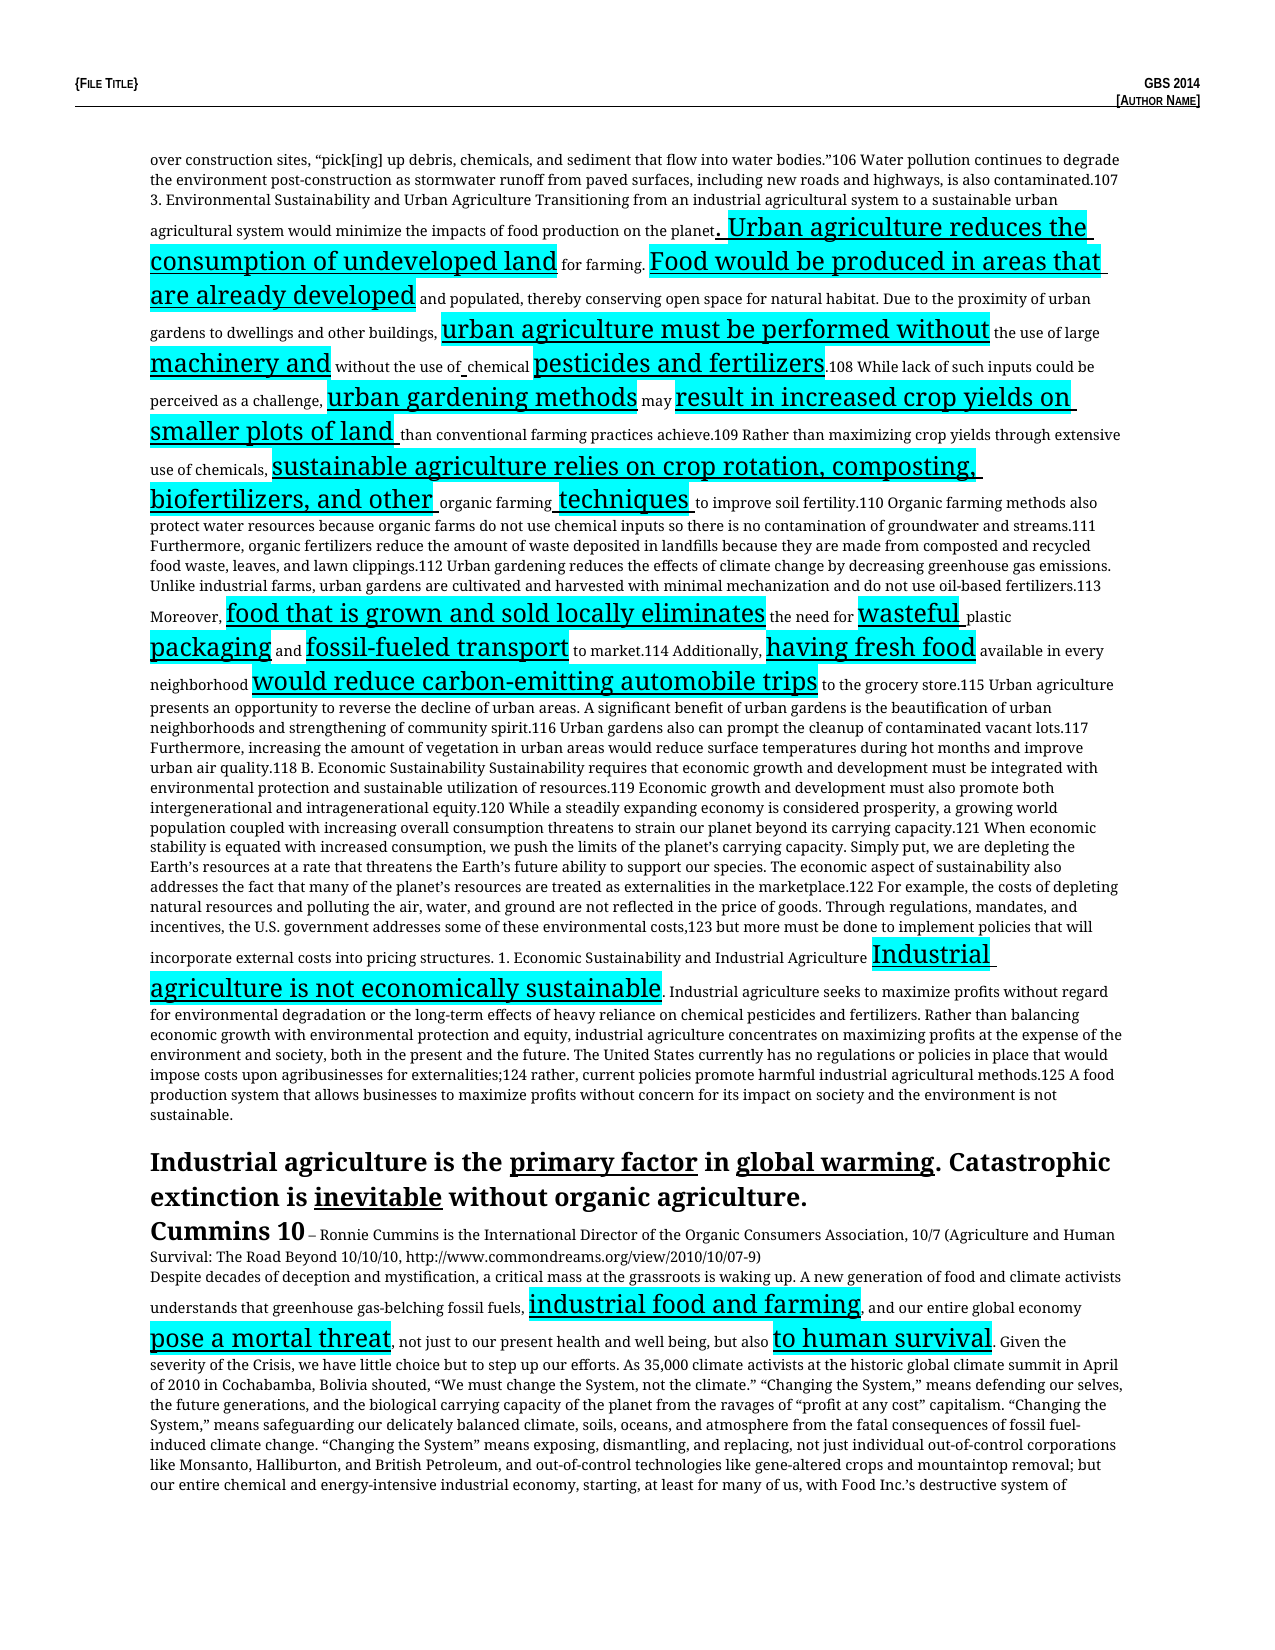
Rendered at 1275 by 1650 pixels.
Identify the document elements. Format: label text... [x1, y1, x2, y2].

text Cummins 10 – Ronnie Cummins is the International Director of the Organic Consumers Association, 10/7 (Agriculture and Human Survival: The Road Beyond 10/10/10, http://www.commondreams.org/view/2010/10/07-9) [150, 1213, 1125, 1267]
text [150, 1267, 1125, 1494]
subtitle Industrial agriculture is the primary factor in global warming. Catastrophic extinction is inevitable without organic agriculture. [150, 1145, 1125, 1213]
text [150, 150, 1125, 1124]
